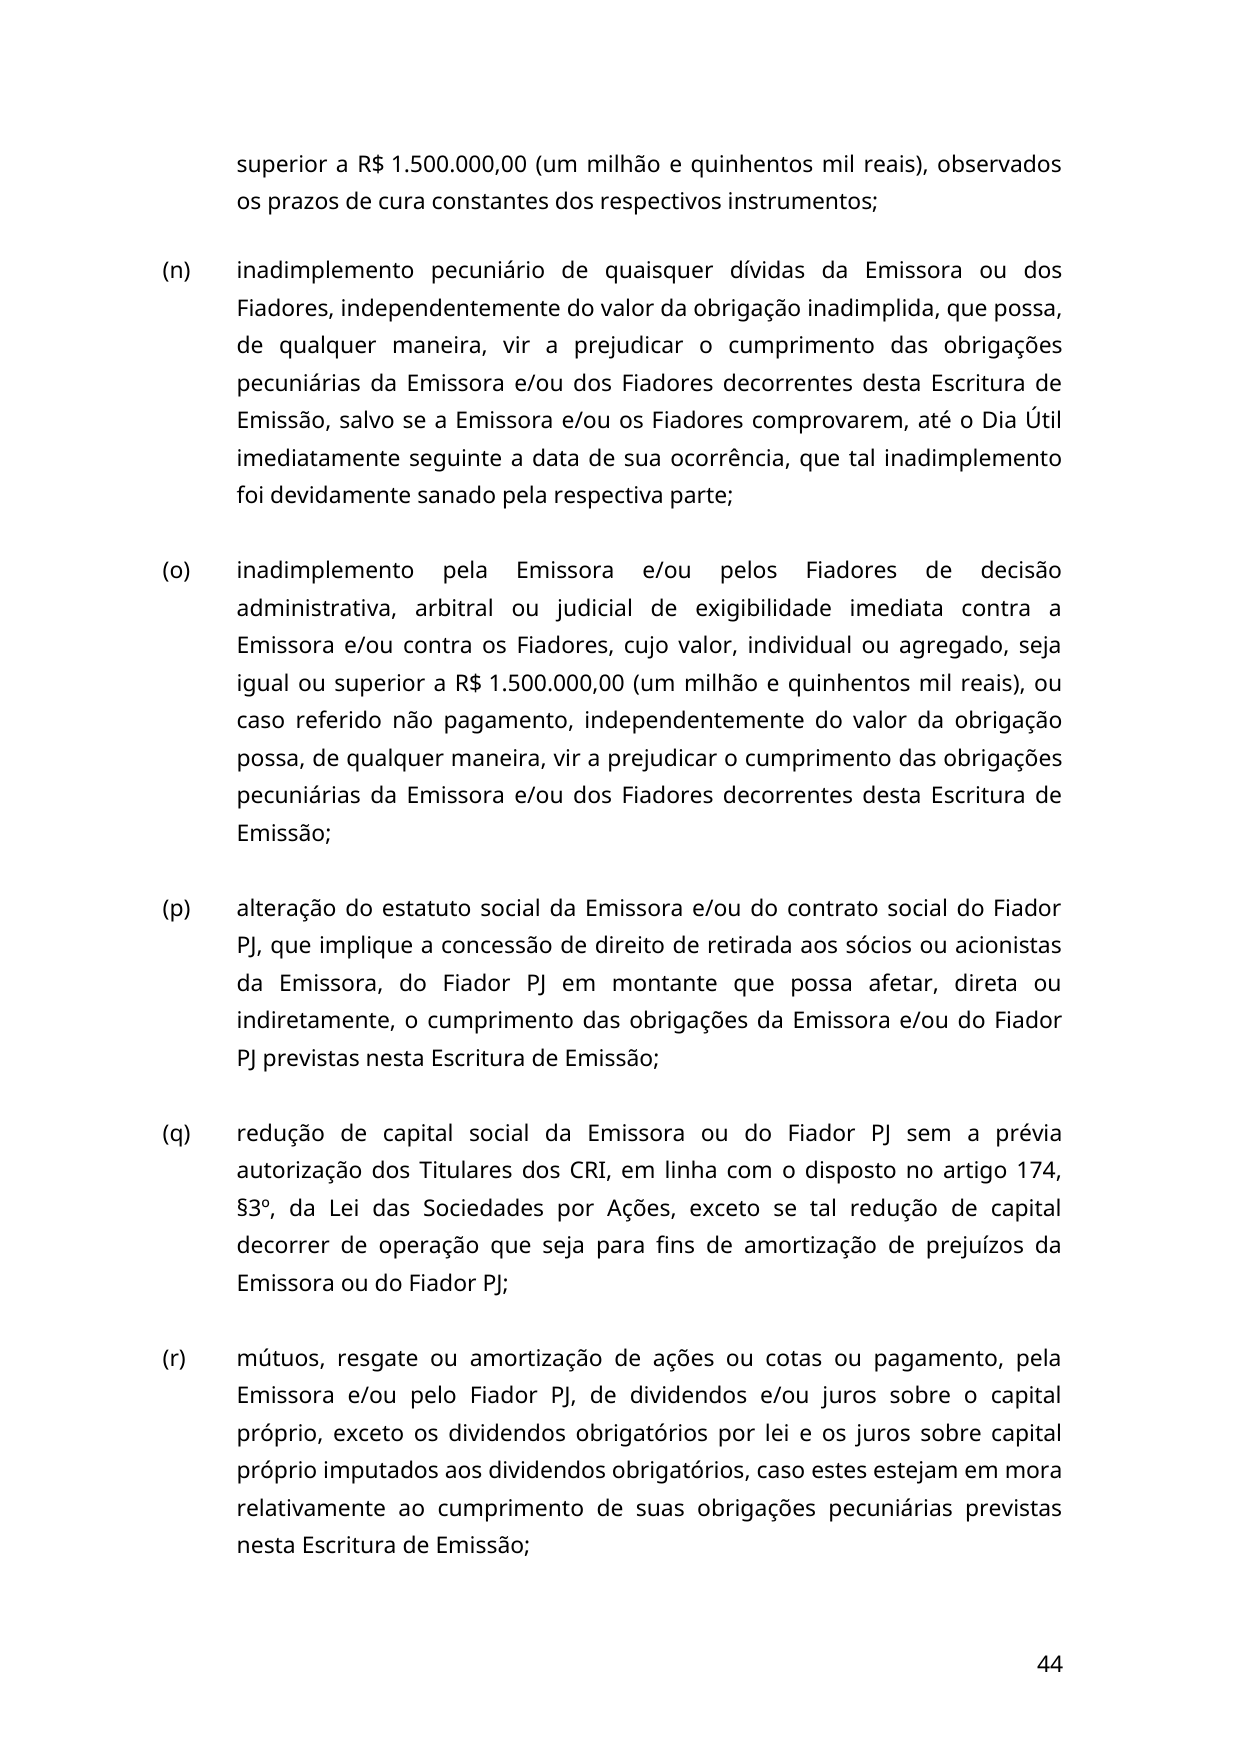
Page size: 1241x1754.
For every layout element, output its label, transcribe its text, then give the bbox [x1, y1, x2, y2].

text inadimplemento pela Emissora e/ou pelos Fiadores de decisão administrativa, arbitral ou judicial de exigibilidade imediata contra a Emissora e/ou contra os Fiadores, cujo valor, individual ou agregado, seja igual ou superior a R$ 1.500.000,00 (um milhão e quinhentos mil reais), ou caso referido não pagamento, independentemente do valor da obrigação possa, de qualquer maneira, vir a prejudicar o cumprimento das obrigações pecuniárias da Emissora e/ou dos Fiadores decorrentes desta Escritura de Emissão; [162, 554, 1063, 848]
text inadimplemento pecuniário de quaisquer dívidas da Emissora ou dos Fiadores, independentemente do valor da obrigação inadimplida, que possa, de qualquer maneira, vir a prejudicar o cumprimento das obrigações pecuniárias da Emissora e/ou dos Fiadores decorrentes desta Escritura de Emissão, salvo se a Emissora e/ou os Fiadores comprovarem, até o Dia Útil imediatamente seguinte a data de sua ocorrência, que tal inadimplemento foi devidamente sanado pela respectiva parte; [162, 254, 1063, 510]
text redução de capital social da Emissora ou do Fiador PJ sem a prévia autorização dos Titulares dos CRI, em linha com o disposto no artigo 174, §3º, da Lei das Sociedades por Ações, exceto se tal redução de capital decorrer de operação que seja para fins de amortização de prejuízos da Emissora ou do Fiador PJ; [162, 1116, 1063, 1298]
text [162, 148, 1063, 216]
text mútuos, resgate ou amortização de ações ou cotas ou pagamento, pela Emissora e/ou pelo Fiador PJ, de dividendos e/ou juros sobre o capital próprio, exceto os dividendos obrigatórios por lei e os juros sobre capital próprio imputados aos dividendos obrigatórios, caso estes estejam em mora relativamente ao cumprimento de suas obrigações pecuniárias previstas nesta Escritura de Emissão; [162, 1341, 1063, 1560]
text alteração do estatuto social da Emissora e/ou do contrato social do Fiador PJ, que implique a concessão de direito de retirada aos sócios ou acionistas da Emissora, do Fiador PJ em montante que possa afetar, direta ou indiretamente, o cumprimento das obrigações da Emissora e/ou do Fiador PJ previstas nesta Escritura de Emissão; [162, 891, 1063, 1073]
